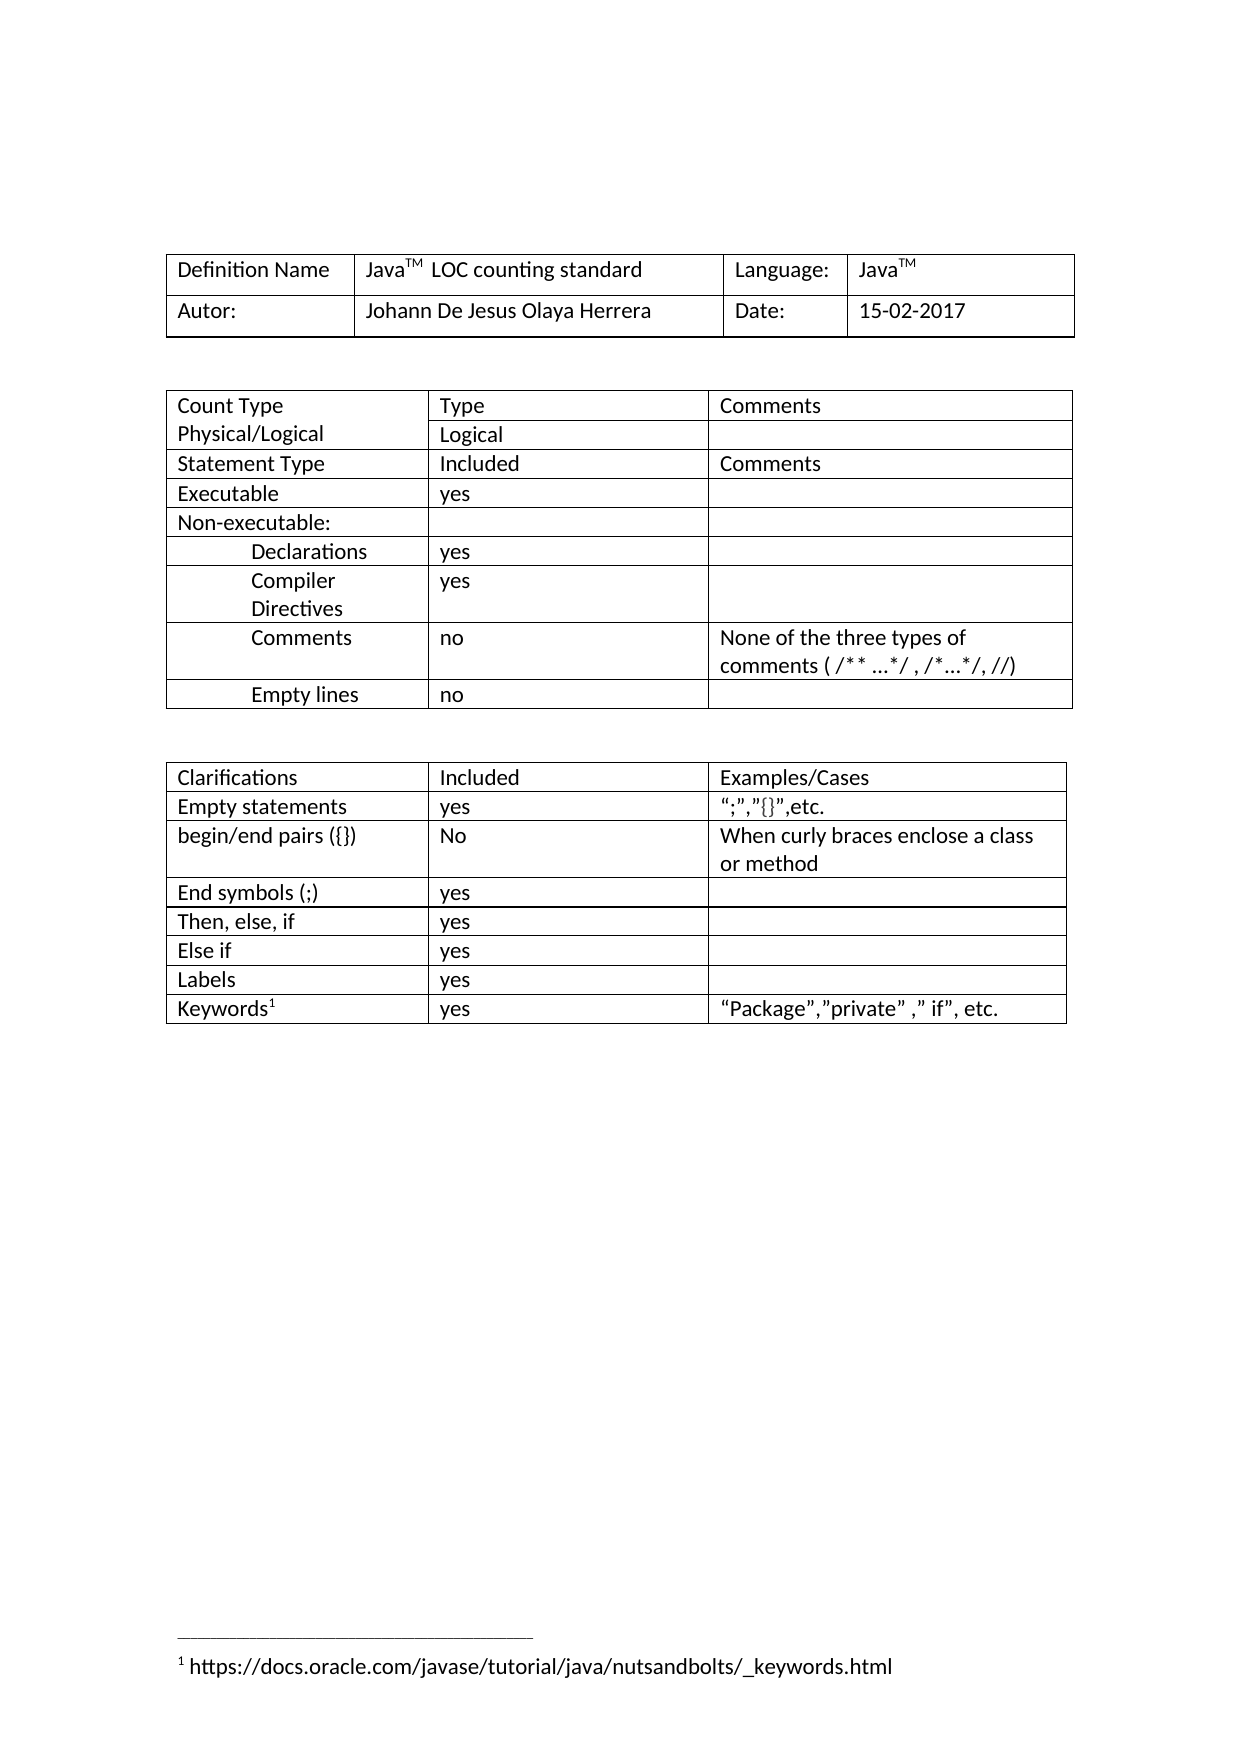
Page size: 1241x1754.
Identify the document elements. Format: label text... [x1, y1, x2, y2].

table_cell no [429, 623, 708, 679]
table_cell begin/end pairs ({}) [167, 821, 428, 877]
table_cell Date: [724, 296, 847, 336]
table_cell no [429, 680, 708, 708]
table_cell [709, 508, 1072, 536]
table_cell Non-executable: [167, 508, 428, 536]
table_cell Keywords1 [167, 995, 428, 1023]
table_cell Declarations [167, 537, 428, 565]
table_header JavaTM LOC counting standard [355, 255, 723, 295]
table_cell [709, 537, 1072, 565]
table_cell No [429, 821, 708, 877]
table_cell yes [429, 479, 708, 507]
table_cell [709, 421, 1072, 448]
table_cell [709, 966, 1066, 993]
table_header Clarifications [167, 763, 428, 791]
table_header Examples/Cases [709, 763, 1066, 791]
table_cell End symbols (;) [167, 878, 428, 906]
table_cell yes [429, 995, 708, 1023]
table_cell [709, 878, 1066, 906]
table_cell “;”,”{}”,etc. [709, 792, 1066, 820]
table_cell Then, else, if [167, 908, 428, 935]
table_cell [709, 566, 1072, 622]
table_header Definition Name [167, 255, 354, 295]
table_cell Comments [167, 623, 428, 679]
table_header Comments [709, 391, 1072, 419]
table_cell yes [429, 537, 708, 565]
table_cell yes [429, 966, 708, 993]
table_cell When curly braces enclose a class or method [709, 821, 1066, 877]
table_cell yes [429, 908, 708, 935]
table_cell yes [429, 566, 708, 622]
table_cell Autor: [167, 296, 354, 336]
table_cell [709, 479, 1072, 507]
table_cell Empty statements [167, 792, 428, 820]
table_cell yes [429, 878, 708, 906]
table_cell yes [429, 792, 708, 820]
table_cell None of the three types of comments ( /** …*/ , /*…*/, //) [709, 623, 1072, 679]
table_cell yes [429, 936, 708, 964]
table_cell [709, 908, 1066, 935]
table_cell Logical [429, 421, 708, 448]
table_cell [709, 995, 1066, 1023]
table_cell Labels [167, 966, 428, 993]
table_cell Johann De Jesus Olaya Herrera [355, 296, 723, 336]
table_cell Executable [167, 479, 428, 507]
table_cell 15-02-2017 [848, 296, 1074, 336]
table_cell Included [429, 450, 708, 478]
table_cell Empty lines [167, 680, 428, 708]
table_cell [429, 508, 708, 536]
table_cell Statement Type [167, 450, 428, 478]
table_header Language: [724, 255, 847, 295]
table_cell [709, 936, 1066, 964]
table_header Type [429, 391, 708, 419]
table_header Included [429, 763, 708, 791]
table_header Count Type Physical/Logical [167, 391, 428, 448]
table_header JavaTM [848, 255, 1074, 295]
table_cell [709, 680, 1072, 708]
table_cell Comments [709, 450, 1072, 478]
table_cell Compiler Directives [167, 566, 428, 622]
table_cell Else if [167, 936, 428, 964]
